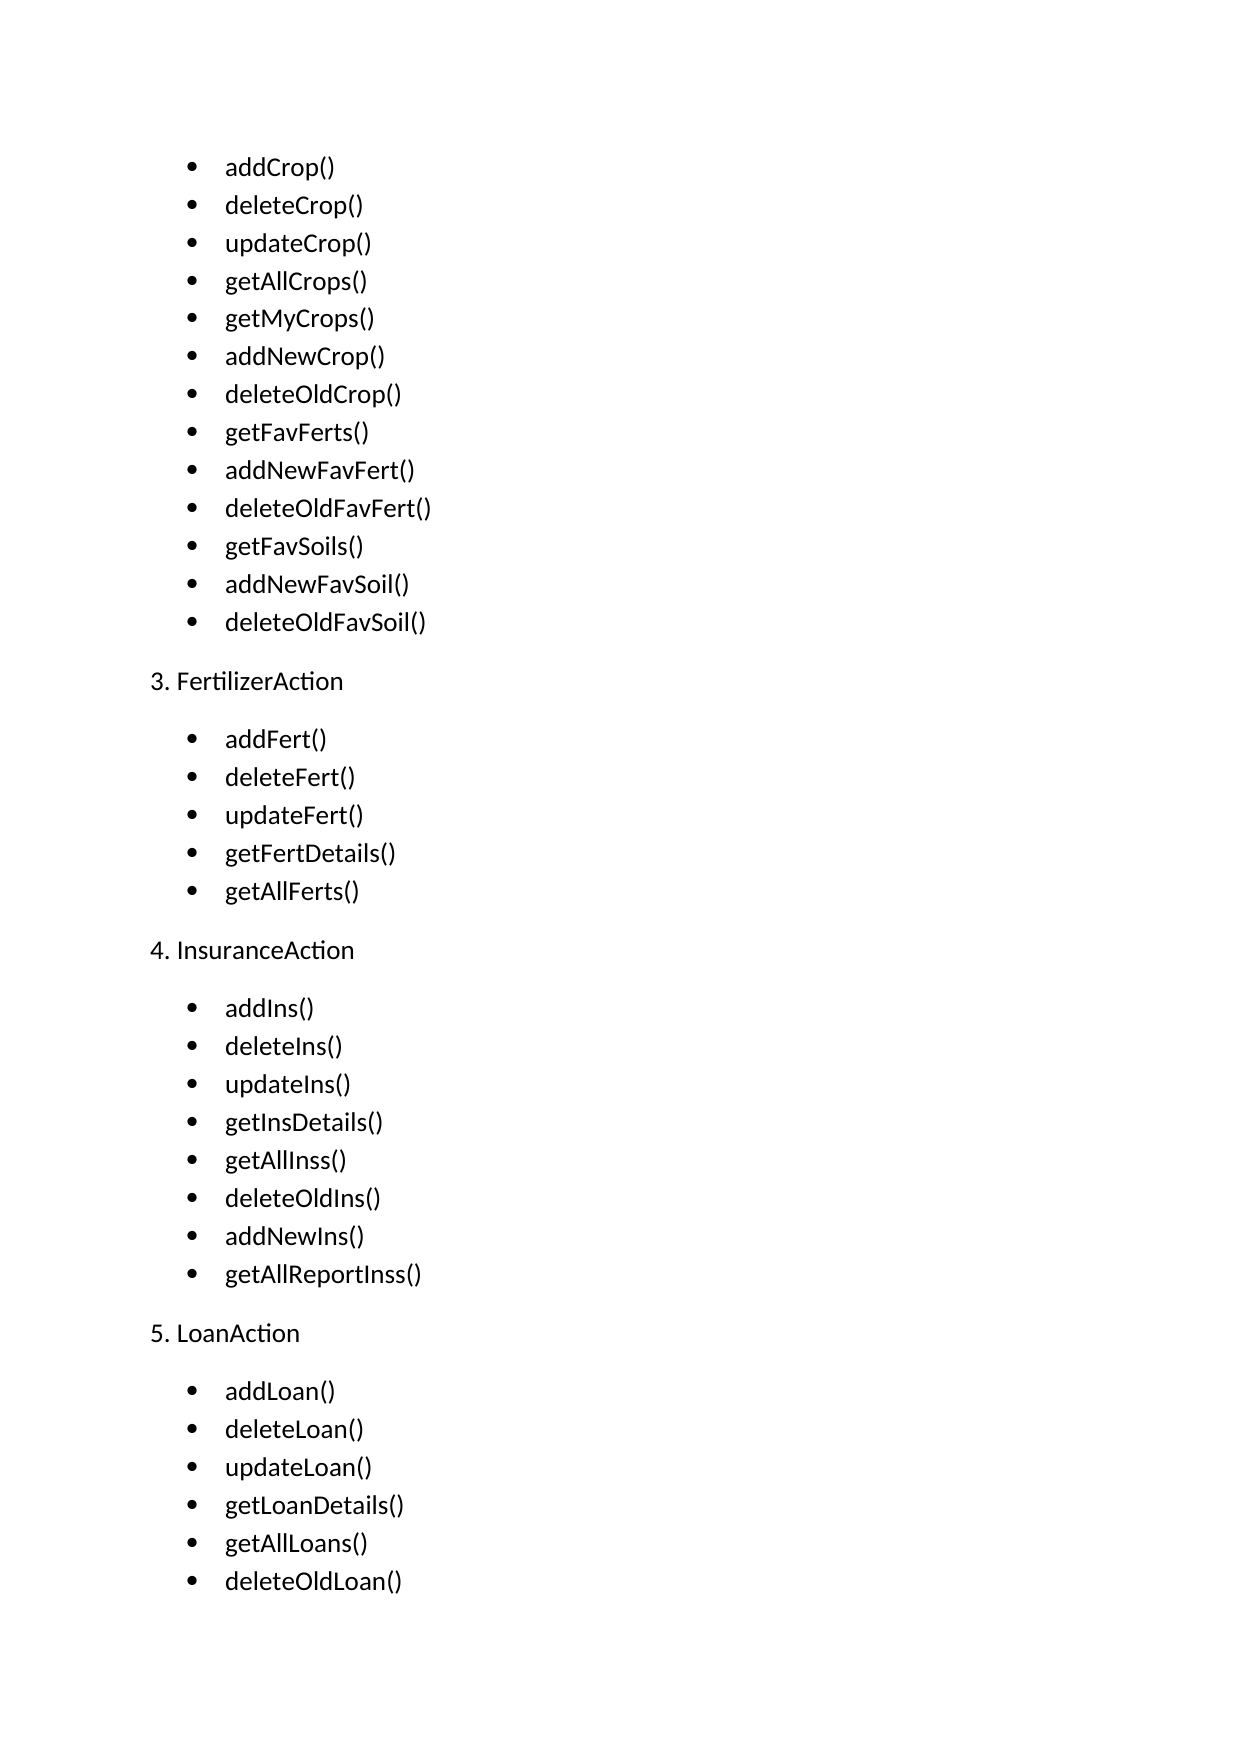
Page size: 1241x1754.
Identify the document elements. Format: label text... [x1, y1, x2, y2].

list addCrop() [187, 150, 1095, 183]
list deleteIns() [187, 1029, 1095, 1063]
list getFertDetails() [187, 836, 1095, 869]
text 4. InsuranceAction [150, 933, 1095, 966]
list addIns() [187, 992, 1095, 1025]
list deleteOldFavFert() [187, 491, 1095, 524]
list updateIns() [187, 1067, 1095, 1101]
list getFavFerts() [187, 415, 1095, 448]
text 5. LoanAction [150, 1316, 1095, 1349]
list addNewCrop() [187, 339, 1095, 373]
list deleteLoan() [187, 1412, 1095, 1446]
list getInsDetails() [187, 1105, 1095, 1138]
list addFert() [187, 722, 1095, 756]
list addNewFavFert() [187, 453, 1095, 486]
list updateFert() [187, 798, 1095, 831]
list deleteOldFavSoil() [187, 605, 1095, 638]
list addNewFavSoil() [187, 567, 1095, 600]
list addNewIns() [187, 1219, 1095, 1252]
list deleteOldCrop() [187, 377, 1095, 411]
list getMyCrops() [187, 302, 1095, 335]
list getLoanDetails() [187, 1488, 1095, 1521]
list updateLoan() [187, 1450, 1095, 1483]
list getAllReportInss() [187, 1257, 1095, 1290]
list updateCrop() [187, 226, 1095, 259]
list addLoan() [187, 1374, 1095, 1408]
list deleteCrop() [187, 188, 1095, 221]
list getFavSoils() [187, 529, 1095, 562]
list deleteOldIns() [187, 1181, 1095, 1214]
list getAllInss() [187, 1143, 1095, 1176]
list deleteFert() [187, 760, 1095, 793]
list getAllFerts() [187, 874, 1095, 907]
text 3. FertilizerAction [150, 664, 1095, 697]
list deleteOldLoan() [187, 1564, 1095, 1597]
list getAllCrops() [187, 264, 1095, 297]
list getAllLoans() [187, 1526, 1095, 1559]
